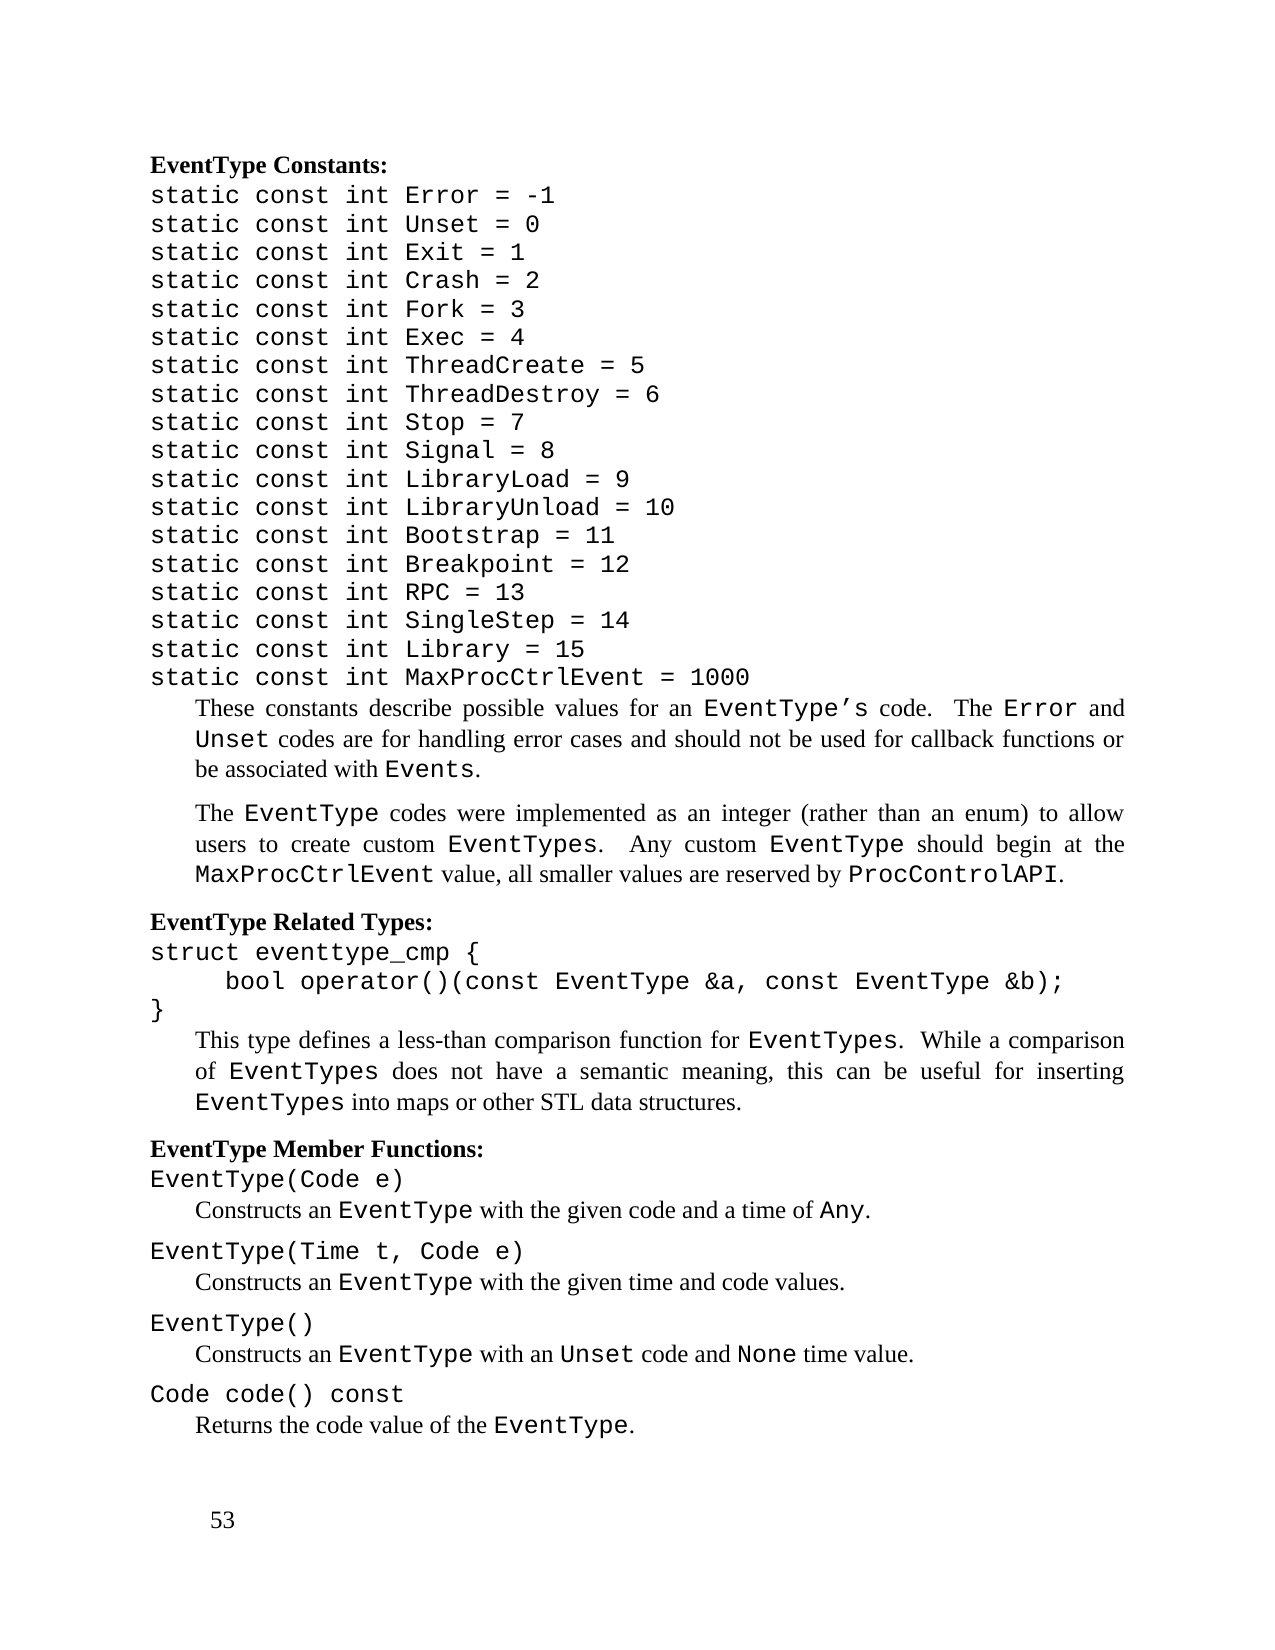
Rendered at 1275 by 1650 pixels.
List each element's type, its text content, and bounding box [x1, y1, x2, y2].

text static const int Crash = 2 [150, 268, 1125, 296]
text } [150, 997, 1125, 1025]
text EventType(Time t, Code e) [150, 1239, 1125, 1267]
text bool operator()(const EventType &a, const EventType &b); [150, 968, 1125, 997]
text static const int Stop = 7 [150, 409, 1125, 438]
text static const int SingleStep = 14 [150, 608, 1125, 636]
subtitle EventType Member Functions: [150, 1134, 1125, 1163]
text static const int Error = -1 [150, 183, 1125, 211]
text static const int Fork = 3 [150, 296, 1125, 324]
text static const int Library = 15 [150, 636, 1125, 664]
subtitle EventType Constants: [150, 150, 1125, 179]
text Constructs an EventType with the given time and code values. [195, 1267, 1125, 1298]
text static const int LibraryLoad = 9 [150, 466, 1125, 494]
text static const int Exec = 4 [150, 324, 1125, 353]
text static const int RPC = 13 [150, 579, 1125, 608]
text static const int Exit = 1 [150, 239, 1125, 268]
text static const int Unset = 0 [150, 211, 1125, 239]
text static const int MaxProcCtrlEvent = 1000 [150, 664, 1125, 693]
text EventType() [150, 1310, 1125, 1339]
text static const int ThreadCreate = 5 [150, 353, 1125, 381]
text This type defines a less-than comparison function for EventTypes. While a comparison of EventTypes does not have a semantic meaning, this can be useful for inserting EventTypes into maps or other STL data structures. [195, 1025, 1125, 1117]
text static const int ThreadDestroy = 6 [150, 381, 1125, 409]
text static const int LibraryUnload = 10 [150, 494, 1125, 523]
text static const int Bootstrap = 11 [150, 523, 1125, 551]
text These constants describe possible values for an EventType’s code. The Error and Unset codes are for handling error cases and should not be used for callback functions or be associated with Events. [195, 693, 1125, 785]
text struct eventtype_cmp { [150, 940, 1125, 968]
text static const int Breakpoint = 12 [150, 551, 1125, 579]
text Constructs an EventType with the given code and a time of Any. [195, 1195, 1125, 1226]
text The EventType codes were implemented as an integer (rather than an enum) to allow users to create custom EventTypes. Any custom EventType should begin at the MaxProcCtrlEvent value, all smaller values are reserved by ProcControlAPI. [195, 798, 1125, 890]
text static const int Signal = 8 [150, 438, 1125, 466]
text EventType(Code e) [150, 1167, 1125, 1195]
text Code code() const [150, 1382, 1125, 1410]
text Returns the code value of the EventType. [195, 1410, 1125, 1441]
subtitle EventType Related Types: [150, 907, 1125, 936]
text Constructs an EventType with an Unset code and None time value. [195, 1339, 1125, 1369]
